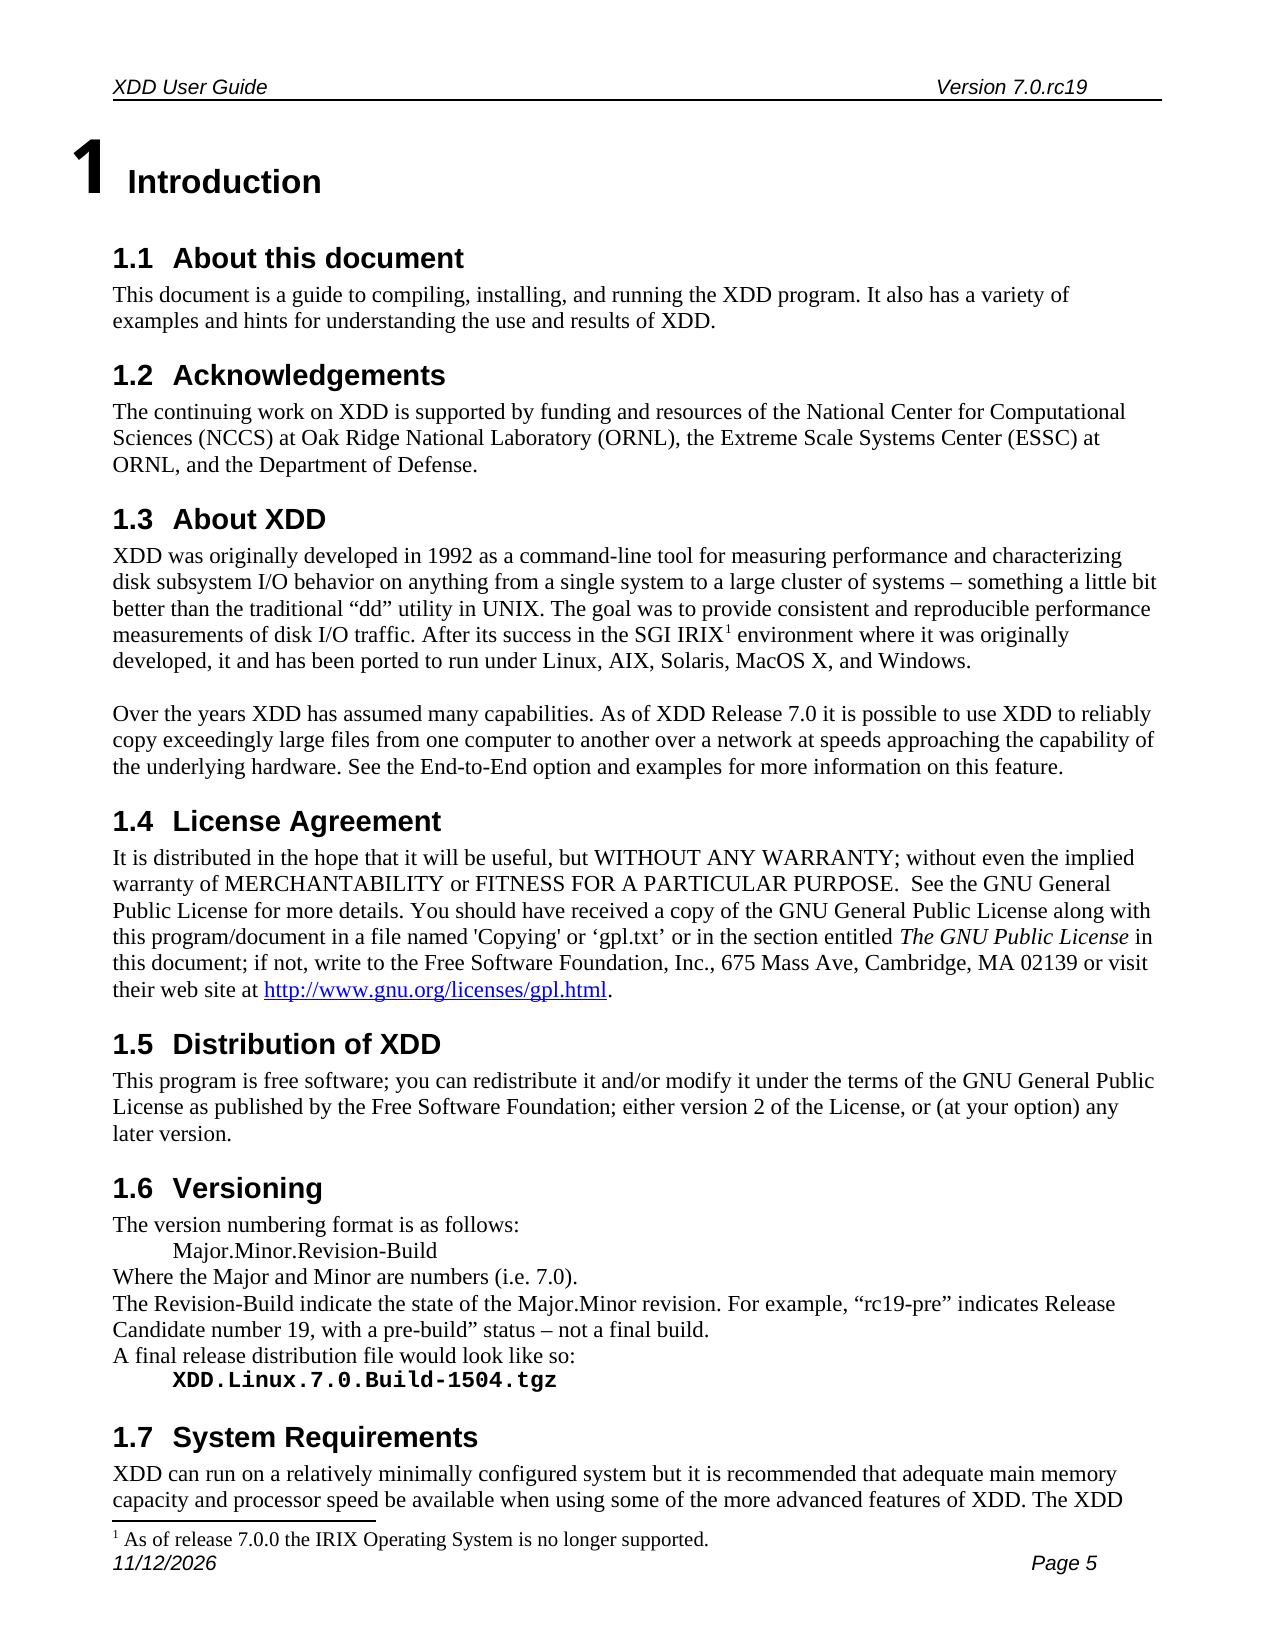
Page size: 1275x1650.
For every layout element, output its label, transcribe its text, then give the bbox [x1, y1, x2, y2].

text XDD was originally developed in 1992 as a command-line tool for measuring performance and characterizing disk subsystem I/O behavior on anything from a single system to a large cluster of systems – something a little bit better than the traditional “dd” utility in UNIX. The goal was to provide consistent and reproducible performance measurements of disk I/O traffic. After its success in the SGI IRIX environment where it was originally developed, it and has been ported to run under Linux, AIX, Solaris, MacOS X, and Windows. [112, 542, 1162, 674]
subtitle Introduction [112, 114, 1162, 216]
text XDD.Linux.7.0.Build-1504.tgz [172, 1369, 1162, 1395]
subtitle System Requirements [112, 1420, 1162, 1453]
subtitle About this document [112, 241, 1162, 274]
text This document is a guide to compiling, installing, and running the XDD program. It also has a variety of examples and hints for understanding the use and results of XDD. [112, 281, 1162, 333]
text Where the Major and Minor are numbers (i.e. 7.0). [112, 1263, 1162, 1290]
text Major.Minor.Revision-Build [172, 1237, 1162, 1263]
subtitle Versioning [112, 1171, 1162, 1204]
text A final release distribution file would look like so: [112, 1342, 1162, 1369]
subtitle Distribution of XDD [112, 1027, 1162, 1061]
text It is distributed in the hope that it will be useful, but WITHOUT ANY WARRANTY; without even the implied warranty of MERCHANTABILITY or FITNESS FOR A PARTICULAR PURPOSE. See the GNU General Public License for more details. You should have received a copy of the GNU General Public License along with this program/document in a file named 'Copying' or ‘gpl.txt’ or in the section entitled The GNU Public License in this document; if not, write to the Free Software Foundation, Inc., 675 Mass Ave, Cambridge, MA 02139 or visit their web site at http://www.gnu.org/licenses/gpl.html. [112, 844, 1162, 1002]
subtitle Acknowledgements [112, 358, 1162, 392]
subtitle License Agreement [112, 804, 1162, 838]
text The continuing work on XDD is supported by funding and resources of the National Center for Computational Sciences (NCCS) at Oak Ridge National Laboratory (ORNL), the Extreme Scale Systems Center (ESSC) at ORNL, and the Department of Defense. [112, 398, 1162, 477]
text The version numbering format is as follows: [112, 1211, 1162, 1237]
subtitle About XDD [112, 502, 1162, 536]
text The Revision-Build indicate the state of the Major.Minor revision. For example, “rc19-pre” indicates Release Candidate number 19, with a pre-build” status – not a final build. [112, 1290, 1162, 1342]
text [112, 1459, 1162, 1512]
text This program is free software; you can redistribute it and/or modify it under the terms of the GNU General Public License as published by the Free Software Foundation; either version 2 of the License, or (at your option) any later version. [112, 1067, 1162, 1146]
text Over the years XDD has assumed many capabilities. As of XDD Release 7.0 it is possible to use XDD to reliably copy exceedingly large files from one computer to another over a network at speeds approaching the capability of the underlying hardware. See the End-to-End option and examples for more information on this feature. [112, 700, 1162, 779]
